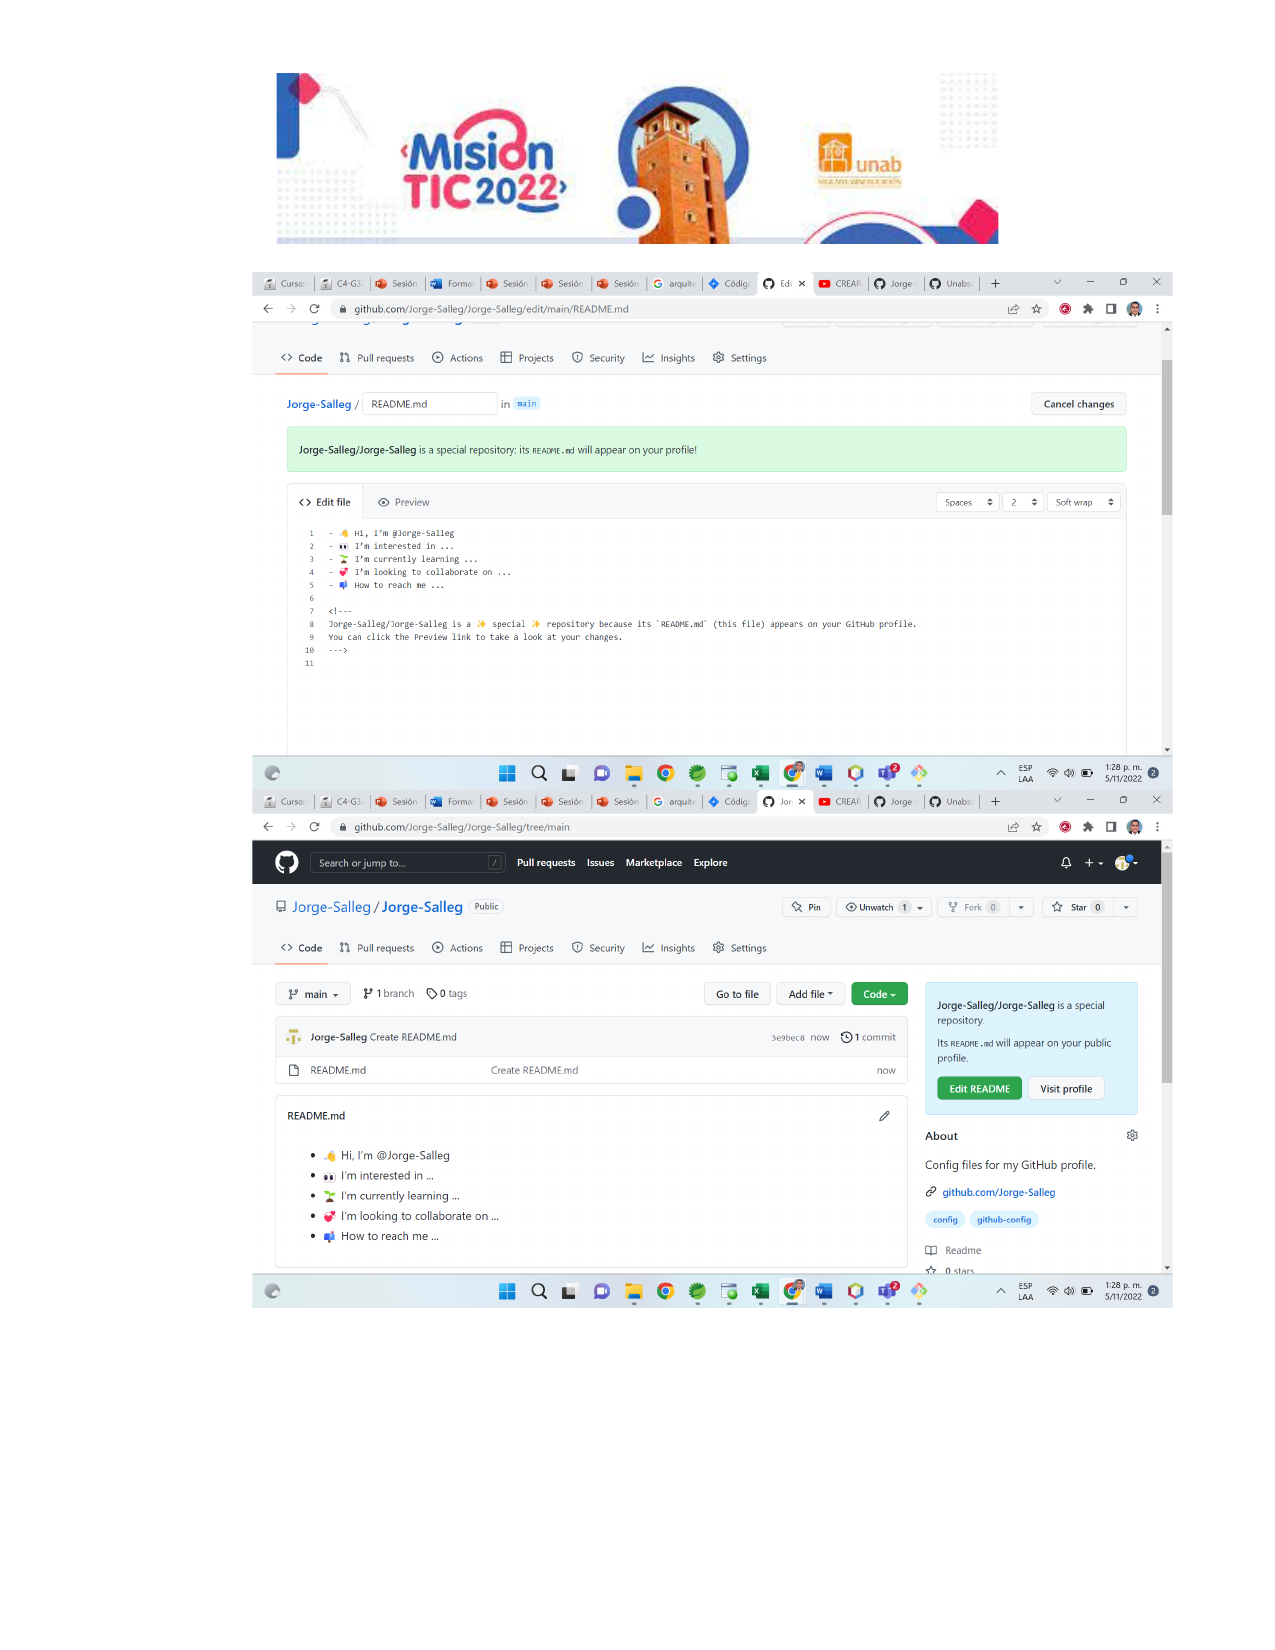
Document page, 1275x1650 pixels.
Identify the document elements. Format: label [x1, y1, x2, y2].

picture [252, 272, 1173, 1308]
picture [276, 73, 999, 244]
